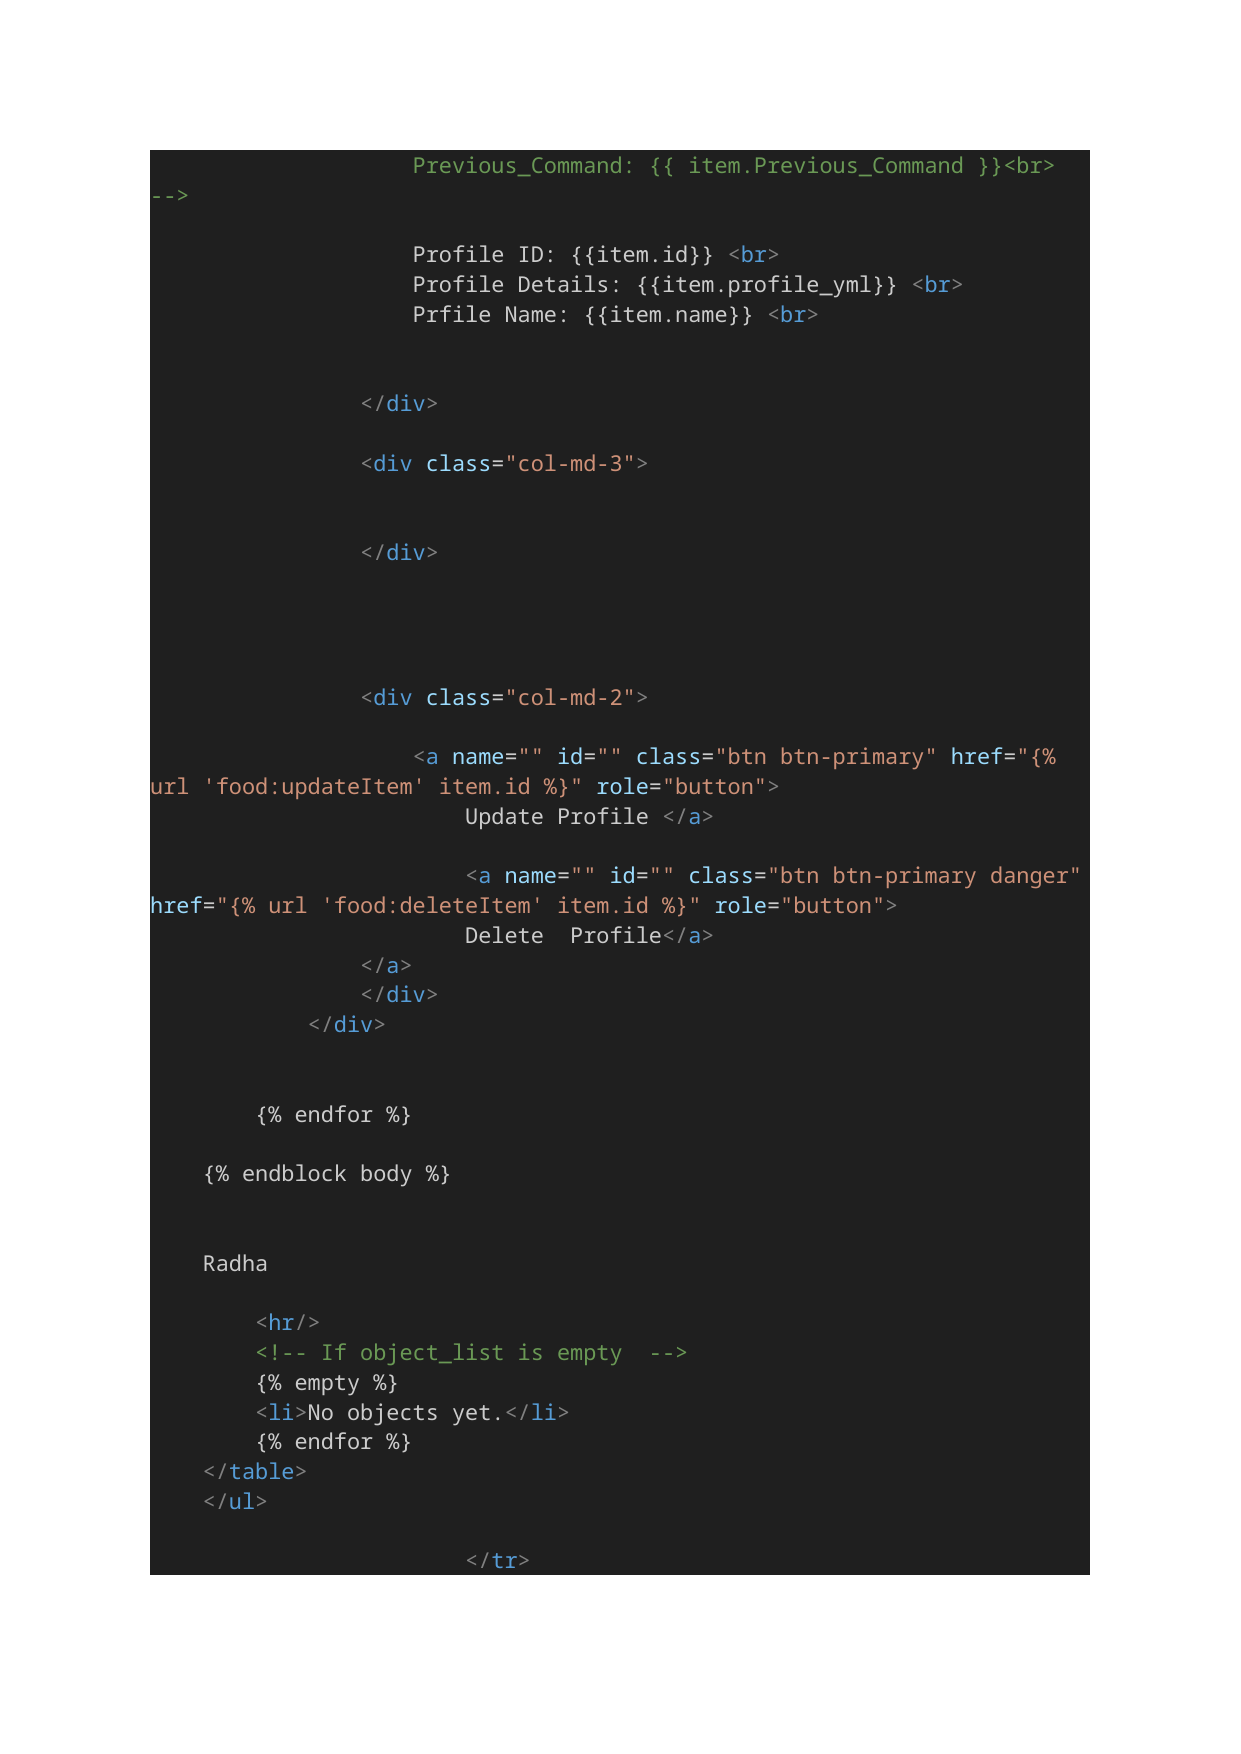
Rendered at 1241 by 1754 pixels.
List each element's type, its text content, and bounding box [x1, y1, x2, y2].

text Radha [150, 1247, 1090, 1277]
text Delete Profile</a> [150, 920, 1090, 949]
text <a name="" id="" class="btn btn-primary danger" href="{% url 'food:deleteItem' item.id %}" role="button"> [150, 860, 1090, 920]
text <a name="" id="" class="btn btn-primary" href="{% url 'food:updateItem' item.id %}" role="button"> [150, 741, 1090, 801]
text Previous_Command: {{ item.Previous_Command }}<br> --> [150, 150, 1090, 209]
text </a> [150, 949, 1090, 979]
text {% endblock body %} [150, 1158, 1090, 1188]
text <div class="col-md-3"> [150, 448, 1090, 478]
text </table> [150, 1456, 1090, 1486]
text <div class="col-md-2"> [150, 681, 1090, 711]
text {% empty %} [150, 1367, 1090, 1396]
text <li>No objects yet.</li> [150, 1396, 1090, 1426]
text </div> [150, 979, 1090, 1009]
text </div> [150, 1009, 1090, 1039]
text </div> [150, 388, 1090, 418]
text </tr> [150, 1545, 1090, 1575]
text </ul> [150, 1486, 1090, 1516]
text <!-- If object_list is empty --> [150, 1337, 1090, 1367]
text Update Profile </a> [150, 801, 1090, 830]
text Profile ID: {{item.id}} <br> [150, 239, 1090, 269]
text {% endfor %} [150, 1426, 1090, 1456]
text </div> [150, 537, 1090, 567]
text Profile Details: {{item.profile_yml}} <br> [150, 269, 1090, 299]
text {% endfor %} [150, 1098, 1090, 1128]
text Prfile Name: {{item.name}} <br> [150, 299, 1090, 329]
text <hr/> [150, 1307, 1090, 1337]
